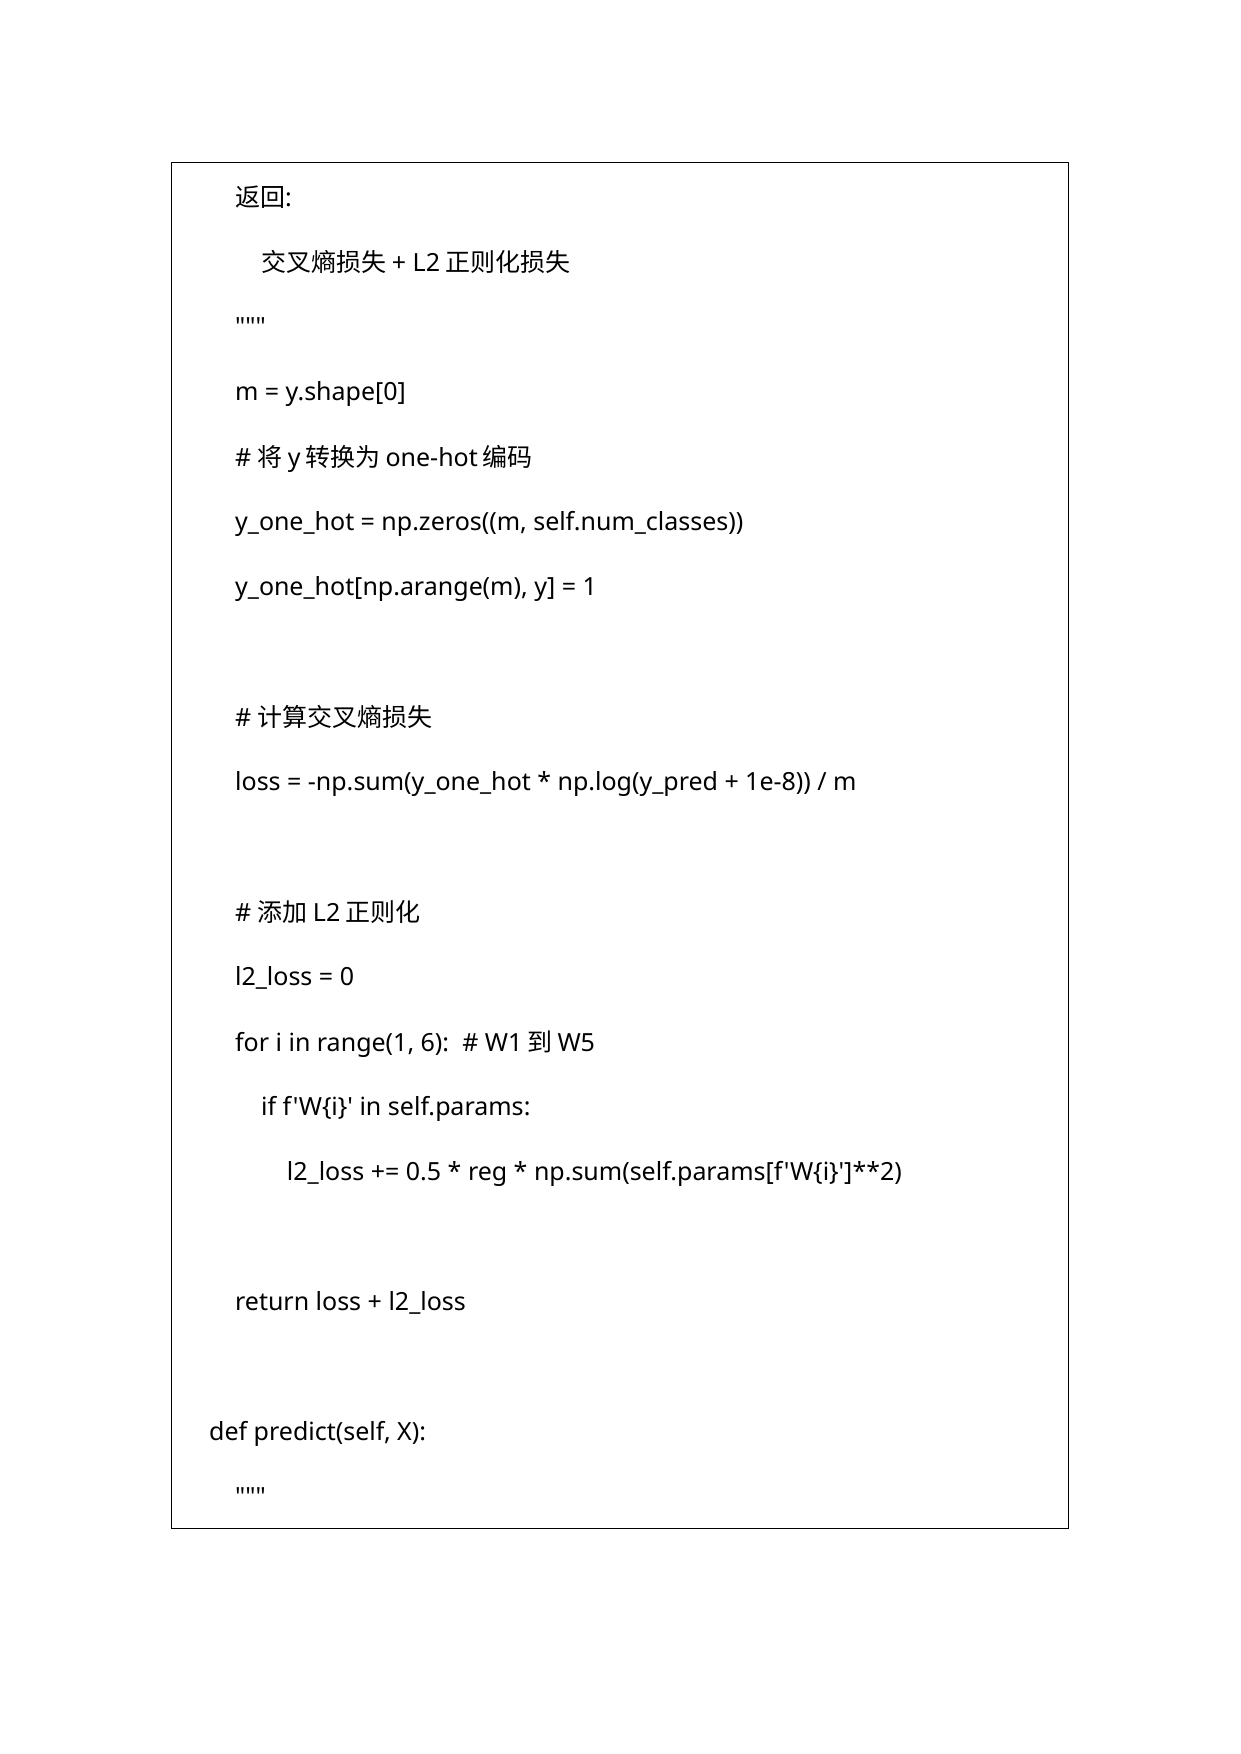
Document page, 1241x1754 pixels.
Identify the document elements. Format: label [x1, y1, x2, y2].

table_cell [172, 163, 1068, 1528]
